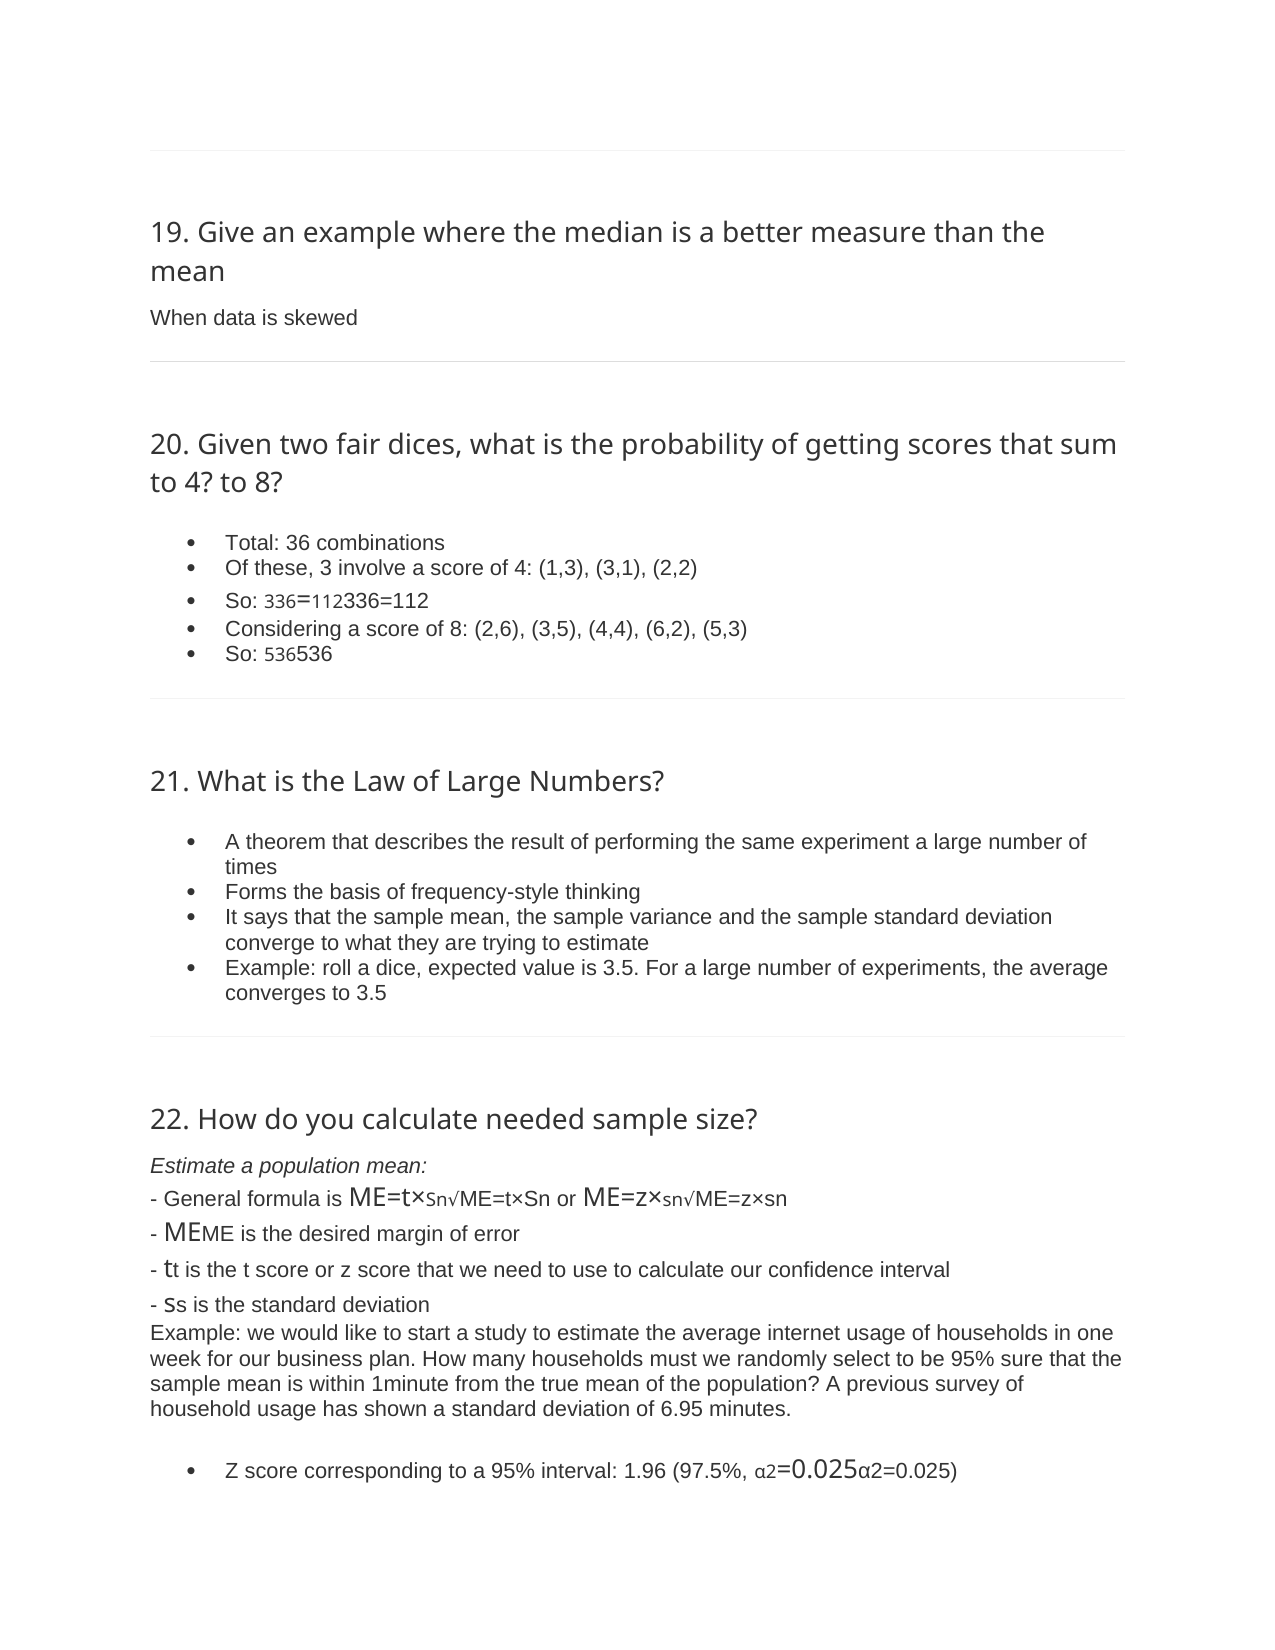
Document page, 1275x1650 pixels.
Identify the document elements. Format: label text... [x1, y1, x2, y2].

text 20. Given two fair dices, what is the probability of getting scores that sum to 4? to 8? [150, 424, 1125, 501]
text 21. What is the Law of Large Numbers? [150, 761, 1125, 799]
list Z score corresponding to a 95% interval: 1.96 (97.5%, α2=0.025α2=0.025) [187, 1450, 1125, 1486]
list It says that the sample mean, the sample variance and the sample standard deviation converge to what they are trying to estimate [187, 904, 1125, 954]
list A theorem that describes the result of performing the same experiment a large number of times [187, 828, 1125, 879]
list Example: roll a dice, expected value is 3.5. For a large number of experiments, the average converges to 3.5 [187, 954, 1125, 1005]
list Of these, 3 involve a score of 4: (1,3), (3,1), (2,2) [187, 555, 1125, 580]
list Total: 36 combinations [187, 530, 1125, 555]
text When data is skewed [150, 305, 1125, 330]
list Forms the basis of frequency-style thinking [187, 879, 1125, 904]
list Considering a score of 8: (2,6), (3,5), (4,4), (6,2), (5,3) [187, 616, 1125, 641]
list So: 336=112336=112 [187, 580, 1125, 616]
text Estimate a population mean: - General formula is ME=t×Sn√ME=t×Sn or ME=z×sn√ME=z×sn - MEME is the desired margin of error - tt is the t score or z score that we need to use to calculate our confidence interval - ss is the standard deviation [150, 1153, 1125, 1320]
list So: 536536 [187, 641, 1125, 667]
text 19. Give an example where the median is a better measure than the mean [150, 213, 1125, 289]
text Example: we would like to start a study to estimate the average internet usage of households in one week for our business plan. How many households must we randomly select to be 95% sure that the sample mean is within 1minute from the true mean of the population? A previous survey of household usage has shown a standard deviation of 6.95 minutes. [150, 1320, 1125, 1421]
text 22. How do you calculate needed sample size? [150, 1099, 1125, 1137]
